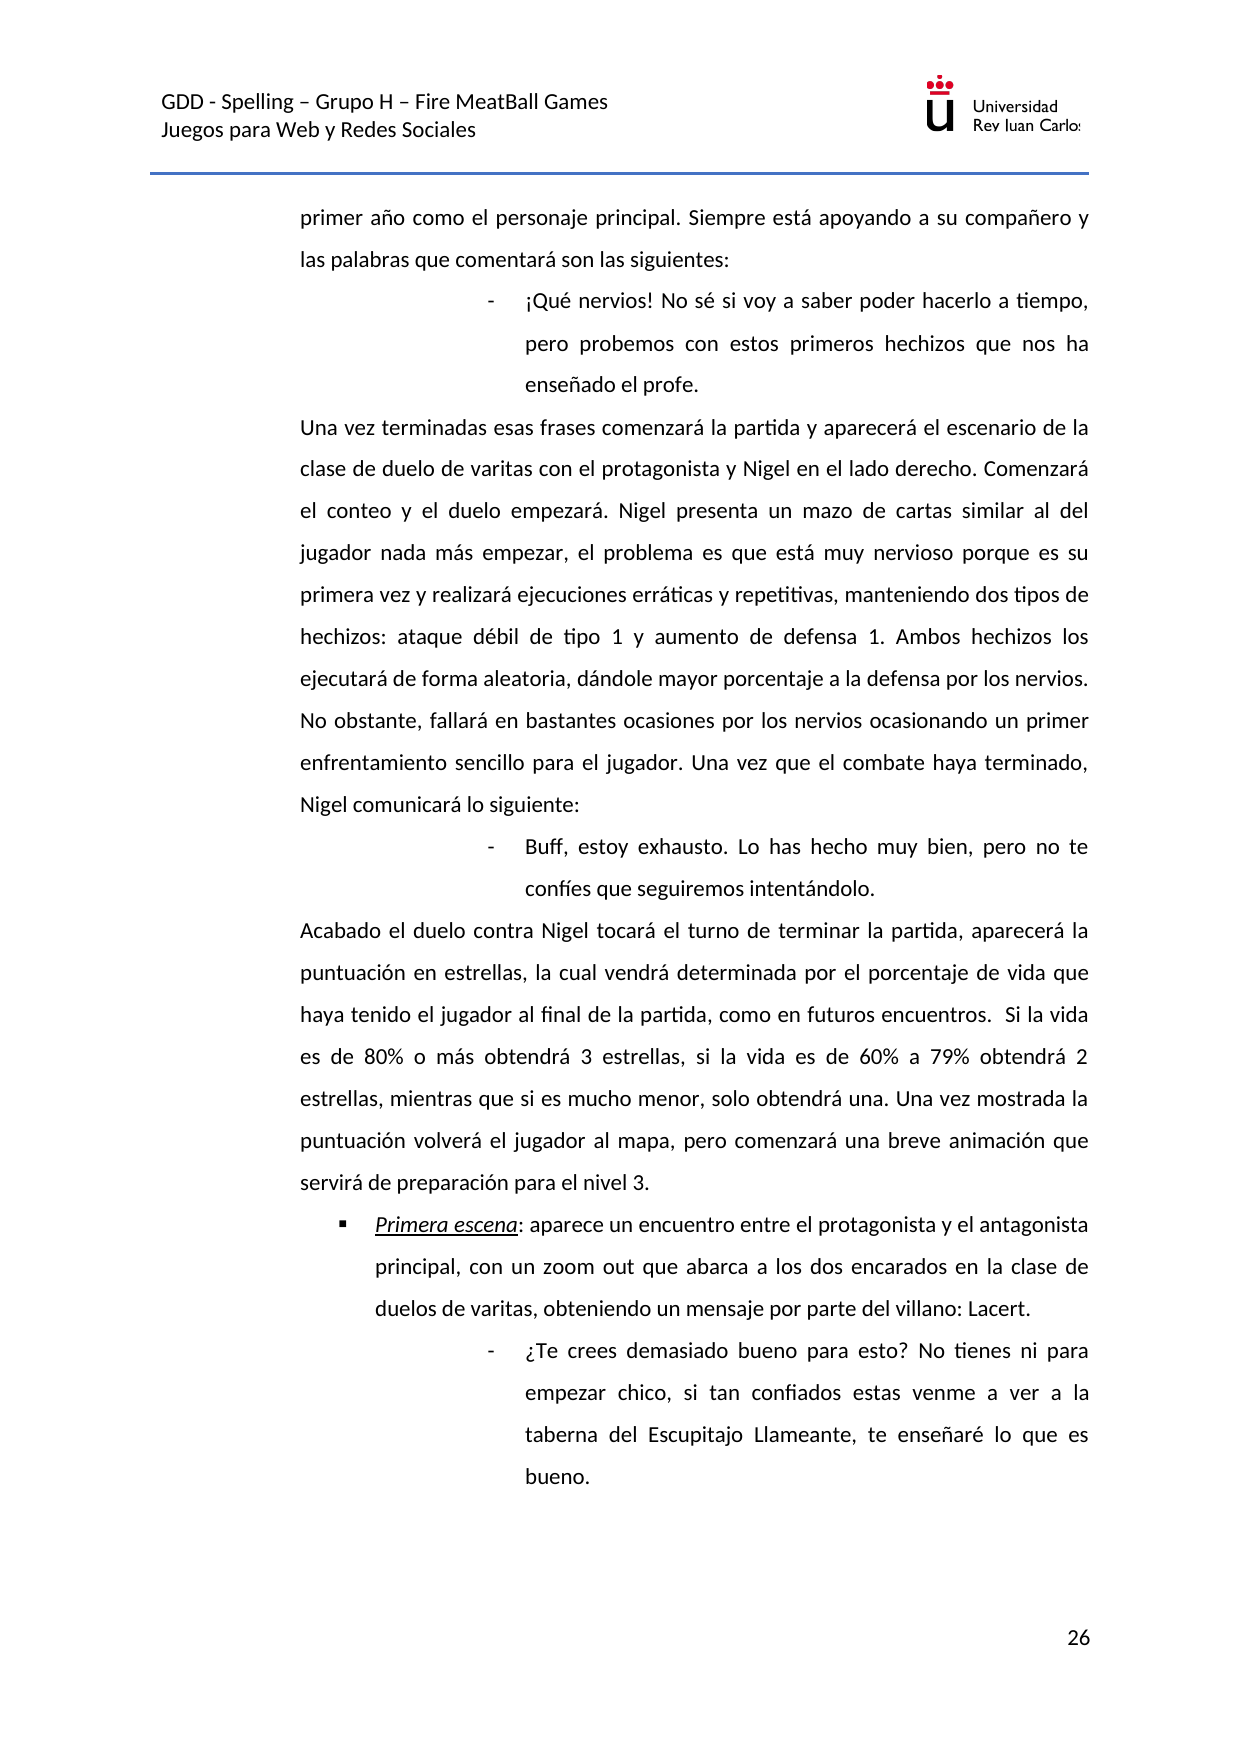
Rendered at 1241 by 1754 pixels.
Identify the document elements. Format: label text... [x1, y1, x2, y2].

list ¿Te crees demasiado bueno para esto? No tienes ni para empezar chico, si tan confiados estas venme a ver a la taberna del Escupitajo Llameante, te enseñaré lo que es bueno. [487, 1336, 1090, 1490]
list Buff, estoy exhausto. Lo has hecho muy bien, pero no te confíes que seguiremos intentándolo. [487, 832, 1090, 902]
list Una vez terminadas esas frases comenzará la partida y aparecerá el escenario de la clase de duelo de varitas con el protagonista y Nigel en el lado derecho. Comenzará el conteo y el duelo empezará. Nigel presenta un mazo de cartas similar al del jugador nada más empezar, el problema es que está muy nervioso porque es su primera vez y realizará ejecuciones erráticas y repetitivas, manteniendo dos tipos de hechizos: ataque débil de tipo 1 y aumento de defensa 1. Ambos hechizos los ejecutará de forma aleatoria, dándole mayor porcentaje a la defensa por los nervios. No obstante, fallará en bastantes ocasiones por los nervios ocasionando un primer enfrentamiento sencillo para el jugador. Una vez que el combate haya terminado, Nigel comunicará lo siguiente: [300, 413, 1090, 818]
list Acabado el duelo contra Nigel tocará el turno de terminar la partida, aparecerá la puntuación en estrellas, la cual vendrá determinada por el porcentaje de vida que haya tenido el jugador al final de la partida, como en futuros encuentros. Si la vida es de 80% o más obtendrá 3 estrellas, si la vida es de 60% a 79% obtendrá 2 estrellas, mientras que si es mucho menor, solo obtendrá una. Una vez mostrada la puntuación volverá el jugador al mapa, pero comenzará una breve animación que servirá de preparación para el nivel 3. [300, 916, 1090, 1196]
list Primera escena: aparece un encuentro entre el protagonista y el antagonista principal, con un zoom out que abarca a los dos encarados en la clase de duelos de varitas, obteniendo un mensaje por parte del villano: Lacert. [337, 1210, 1090, 1322]
list ¡Qué nervios! No sé si voy a saber poder hacerlo a tiempo, pero probemos con estos primeros hechizos que nos ha enseñado el profe. [487, 287, 1090, 399]
picture [927, 75, 1080, 132]
